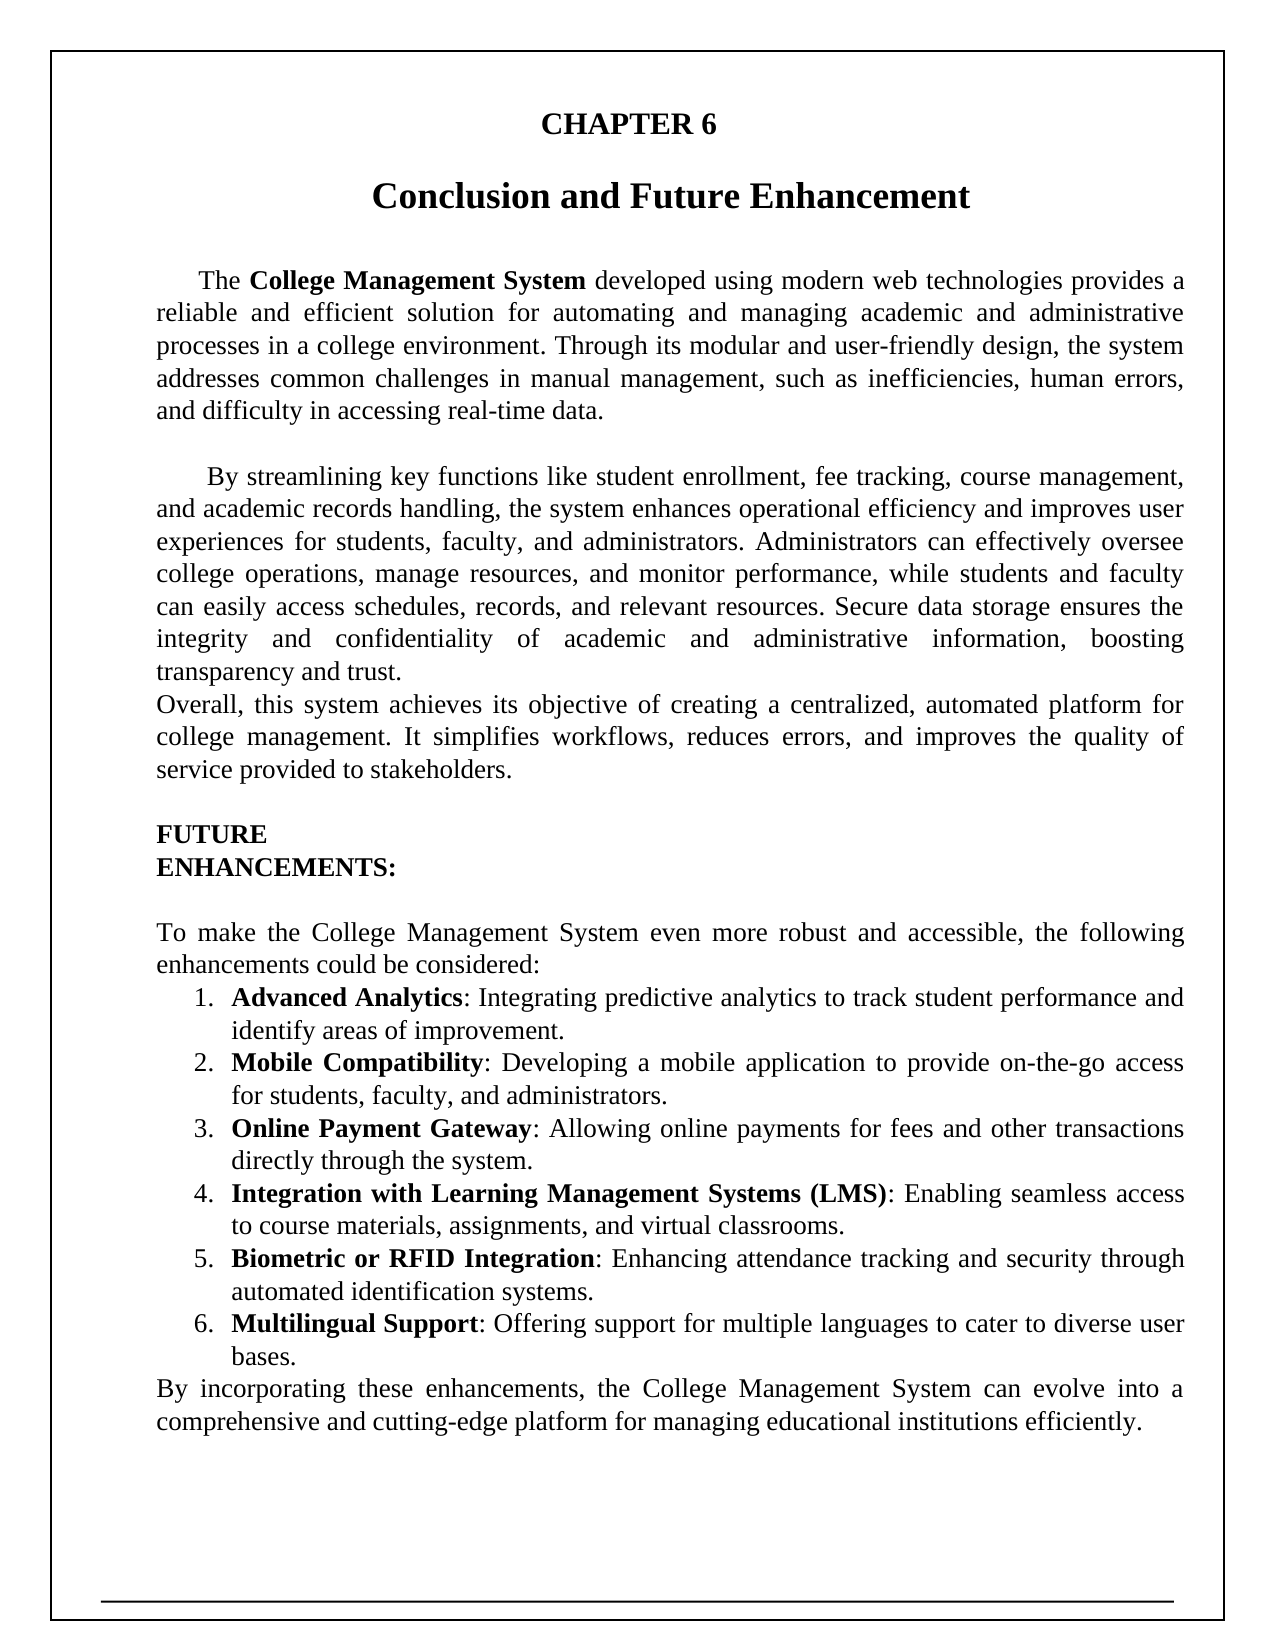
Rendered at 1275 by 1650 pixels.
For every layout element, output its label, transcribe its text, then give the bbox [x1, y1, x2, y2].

list Online Payment Gateway: Allowing online payments for fees and other transactions directly through the system. [194, 1112, 1185, 1175]
text By streamlining key functions like student enrollment, fee tracking, course management, and academic records handling, the system enhances operational efficiency and improves user experiences for students, faculty, and administrators. Administrators can effectively oversee college operations, manage resources, and monitor performance, while students and faculty can easily access schedules, records, and relevant resources. Secure data storage ensures the integrity and confidentiality of academic and administrative information, boosting transparency and trust. [156, 459, 1185, 686]
list Mobile Compatibility: Developing a mobile application to provide on-the-go access for students, faculty, and administrators. [194, 1046, 1185, 1110]
text To make the College Management System even more robust and accessible, the following enhancements could be considered: [156, 883, 1185, 980]
list Biometric or RFID Integration: Enhancing attendance tracking and security through automated identification systems. [194, 1242, 1185, 1306]
text The College Management System developed using modern web technologies provides a reliable and efficient solution for automating and managing academic and administrative processes in a college environment. Through its modular and user-friendly design, the system addresses common challenges in manual management, such as inefficiencies, human errors, and difficulty in accessing real-time data. [156, 264, 1185, 426]
subtitle CHAPTER 6 [192, 105, 1065, 141]
text Conclusion and Future Enhancement [156, 173, 1185, 217]
text ENHANCEMENTS: [156, 851, 1185, 882]
list Advanced Analytics: Integrating predictive analytics to track student performance and identify areas of improvement. [194, 981, 1185, 1045]
text Overall, this system achieves its objective of creating a centralized, automated platform for college management. It simplifies workflows, reduces errors, and improves the quality of service provided to stakeholders. [156, 688, 1185, 784]
list Multilingual Support: Offering support for multiple languages to cater to diverse user bases. [194, 1307, 1185, 1371]
text By incorporating these enhancements, the College Management System can evolve into a comprehensive and cutting-edge platform for managing educational institutions efficiently. [156, 1372, 1185, 1436]
text FUTURE [156, 818, 1185, 849]
list Integration with Learning Management Systems (LMS): Enabling seamless access to course materials, assignments, and virtual classrooms. [194, 1177, 1185, 1241]
